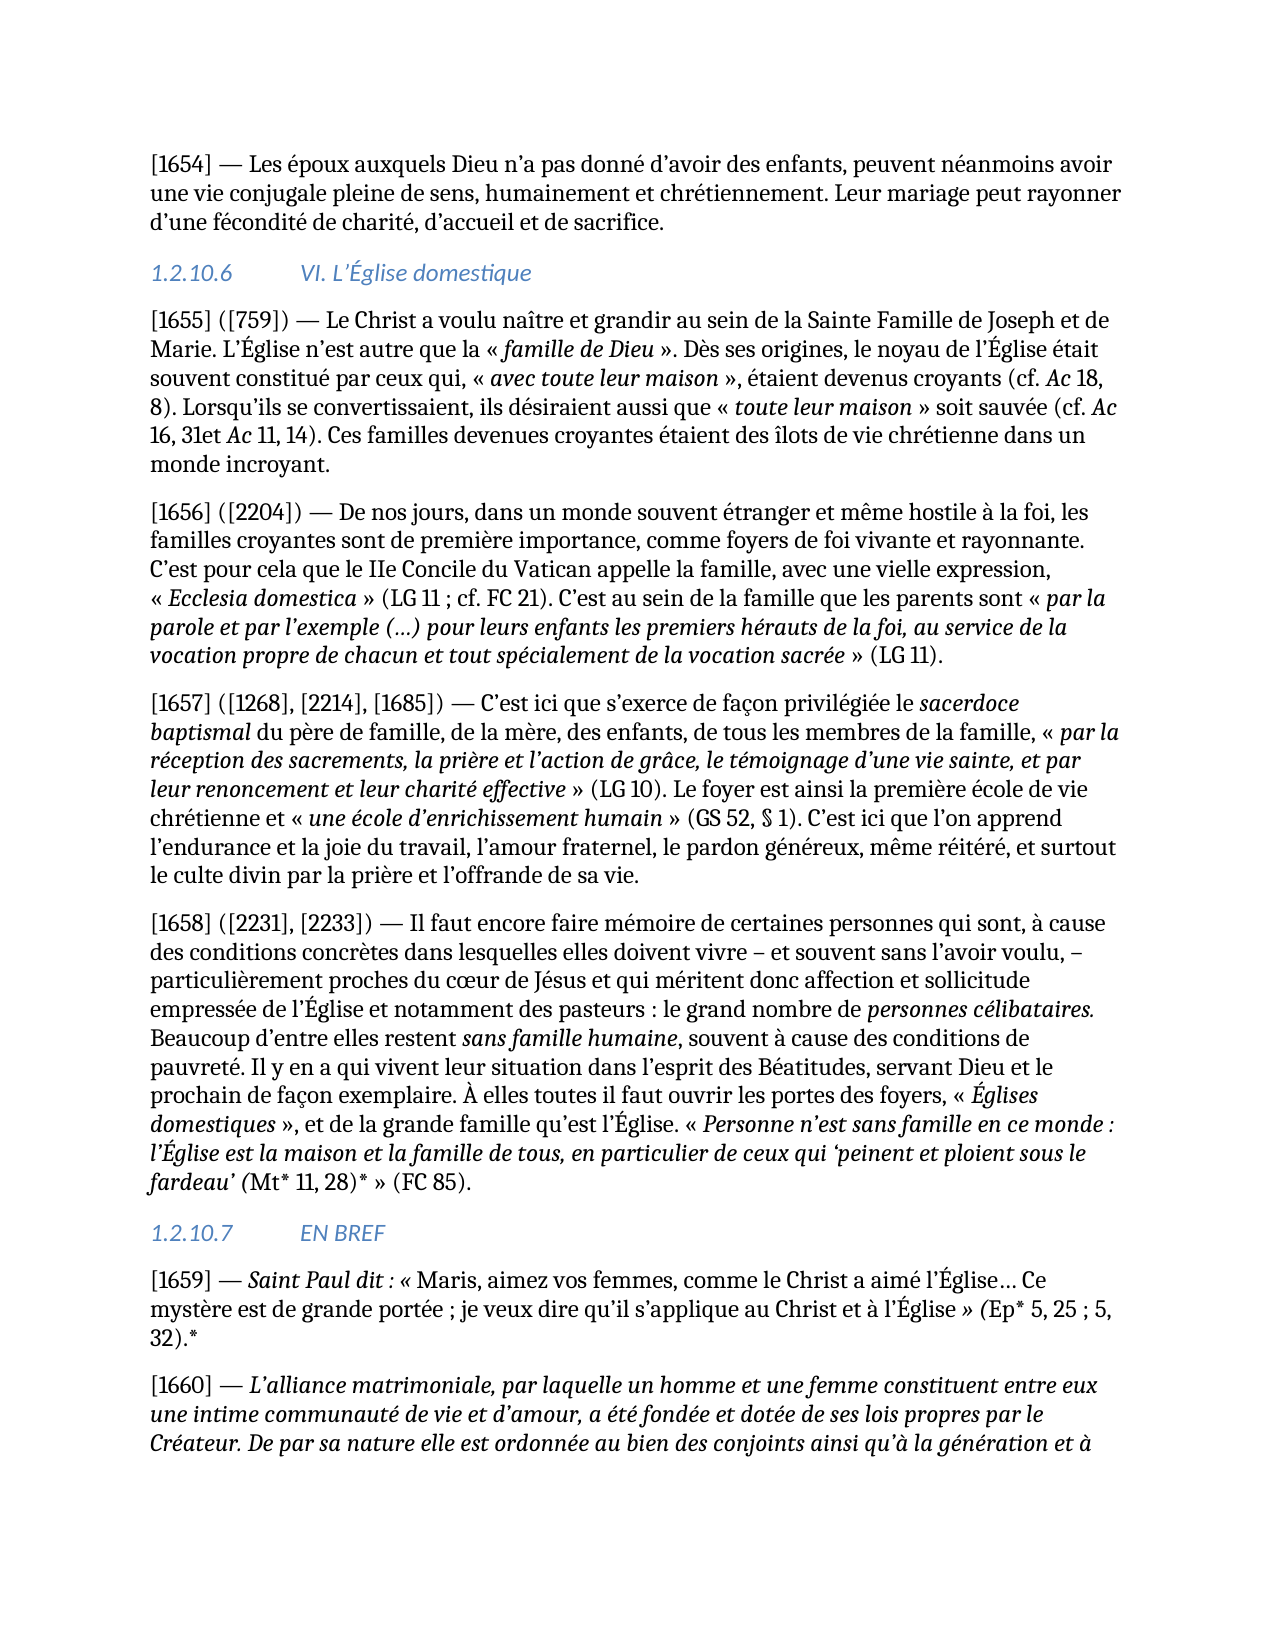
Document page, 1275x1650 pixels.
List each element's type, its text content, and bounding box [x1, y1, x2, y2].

text [1654] — Les époux auxquels Dieu n’a pas donné d’avoir des enfants, peuvent néanmoins avoir une vie conjugale pleine de sens, humainement et chrétiennement. Leur mariage peut rayonner d’une fécondité de charité, d’accueil et de sacrifice. [150, 150, 1125, 236]
subtitle 1.2.10.7 EN BREF [150, 1217, 1125, 1248]
text [1656] ([2204]) — De nos jours, dans un monde souvent étranger et même hostile à la foi, les familles croyantes sont de première importance, comme foyers de foi vivante et rayonnante. C’est pour cela que le IIe Concile du Vatican appelle la famille, avec une vielle expression, « Ecclesia domestica » (LG 11 ; cf. FC 21). C’est au sein de la famille que les parents sont « par la parole et par l’exemple (…) pour leurs enfants les premiers hérauts de la foi, au service de la vocation propre de chacun et tout spécialement de la vocation sacrée » (LG 11). [150, 498, 1125, 670]
subtitle 1.2.10.6 VI. L’Église domestique [150, 257, 1125, 288]
text [1657] ([1268], [2214], [1685]) — C’est ici que s’exerce de façon privilégiée le sacerdoce baptismal du père de famille, de la mère, des enfants, de tous les membres de la famille, « par la réception des sacrements, la prière et l’action de grâce, le témoignage d’une vie sainte, et par leur renoncement et leur charité effective » (LG 10). Le foyer est ainsi la première école de vie chrétienne et « une école d’enrichissement humain » (GS 52, § 1). C’est ici que l’on apprend l’endurance et la joie du travail, l’amour fraternel, le pardon généreux, même réitéré, et surtout le culte divin par la prière et l’offrande de sa vie. [150, 689, 1125, 890]
text [1655] ([759]) — Le Christ a voulu naître et grandir au sein de la Sainte Famille de Joseph et de Marie. L’Église n’est autre que la « famille de Dieu ». Dès ses origines, le noyau de l’Église était souvent constitué par ceux qui, « avec toute leur maison », étaient devenus croyants (cf. Ac 18, 8). Lorsqu’ils se convertissaient, ils désiraient aussi que « toute leur maison » soit sauvée (cf. Ac 16, 31et Ac 11, 14). Ces familles devenues croyantes étaient des îlots de vie chrétienne dans un monde incroyant. [150, 306, 1125, 479]
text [150, 1371, 1125, 1458]
text [1659] — Saint Paul dit : « Maris, aimez vos femmes, comme le Christ a aimé l’Église… Ce mystère est de grande portée ; je veux dire qu’il s’applique au Christ et à l’Église » (Ep* 5, 25 ; 5, 32).* [150, 1266, 1125, 1353]
text [1658] ([2231], [2233]) — Il faut encore faire mémoire de certaines personnes qui sont, à cause des conditions concrètes dans lesquelles elles doivent vivre – et souvent sans l’avoir voulu, – particulièrement proches du cœur de Jésus et qui méritent donc affection et sollicitude empressée de l’Église et notamment des pasteurs : le grand nombre de personnes célibataires. Beaucoup d’entre elles restent sans famille humaine, souvent à cause des conditions de pauvreté. Il y en a qui vivent leur situation dans l’esprit des Béatitudes, servant Dieu et le prochain de façon exemplaire. À elles toutes il faut ouvrir les portes des foyers, « Églises domestiques », et de la grande famille qu’est l’Église. « Personne n’est sans famille en ce monde : l’Église est la maison et la famille de tous, en particulier de ceux qui ‘peinent et ploient sous le fardeau’ (Mt* 11, 28)* » (FC 85). [150, 909, 1125, 1196]
